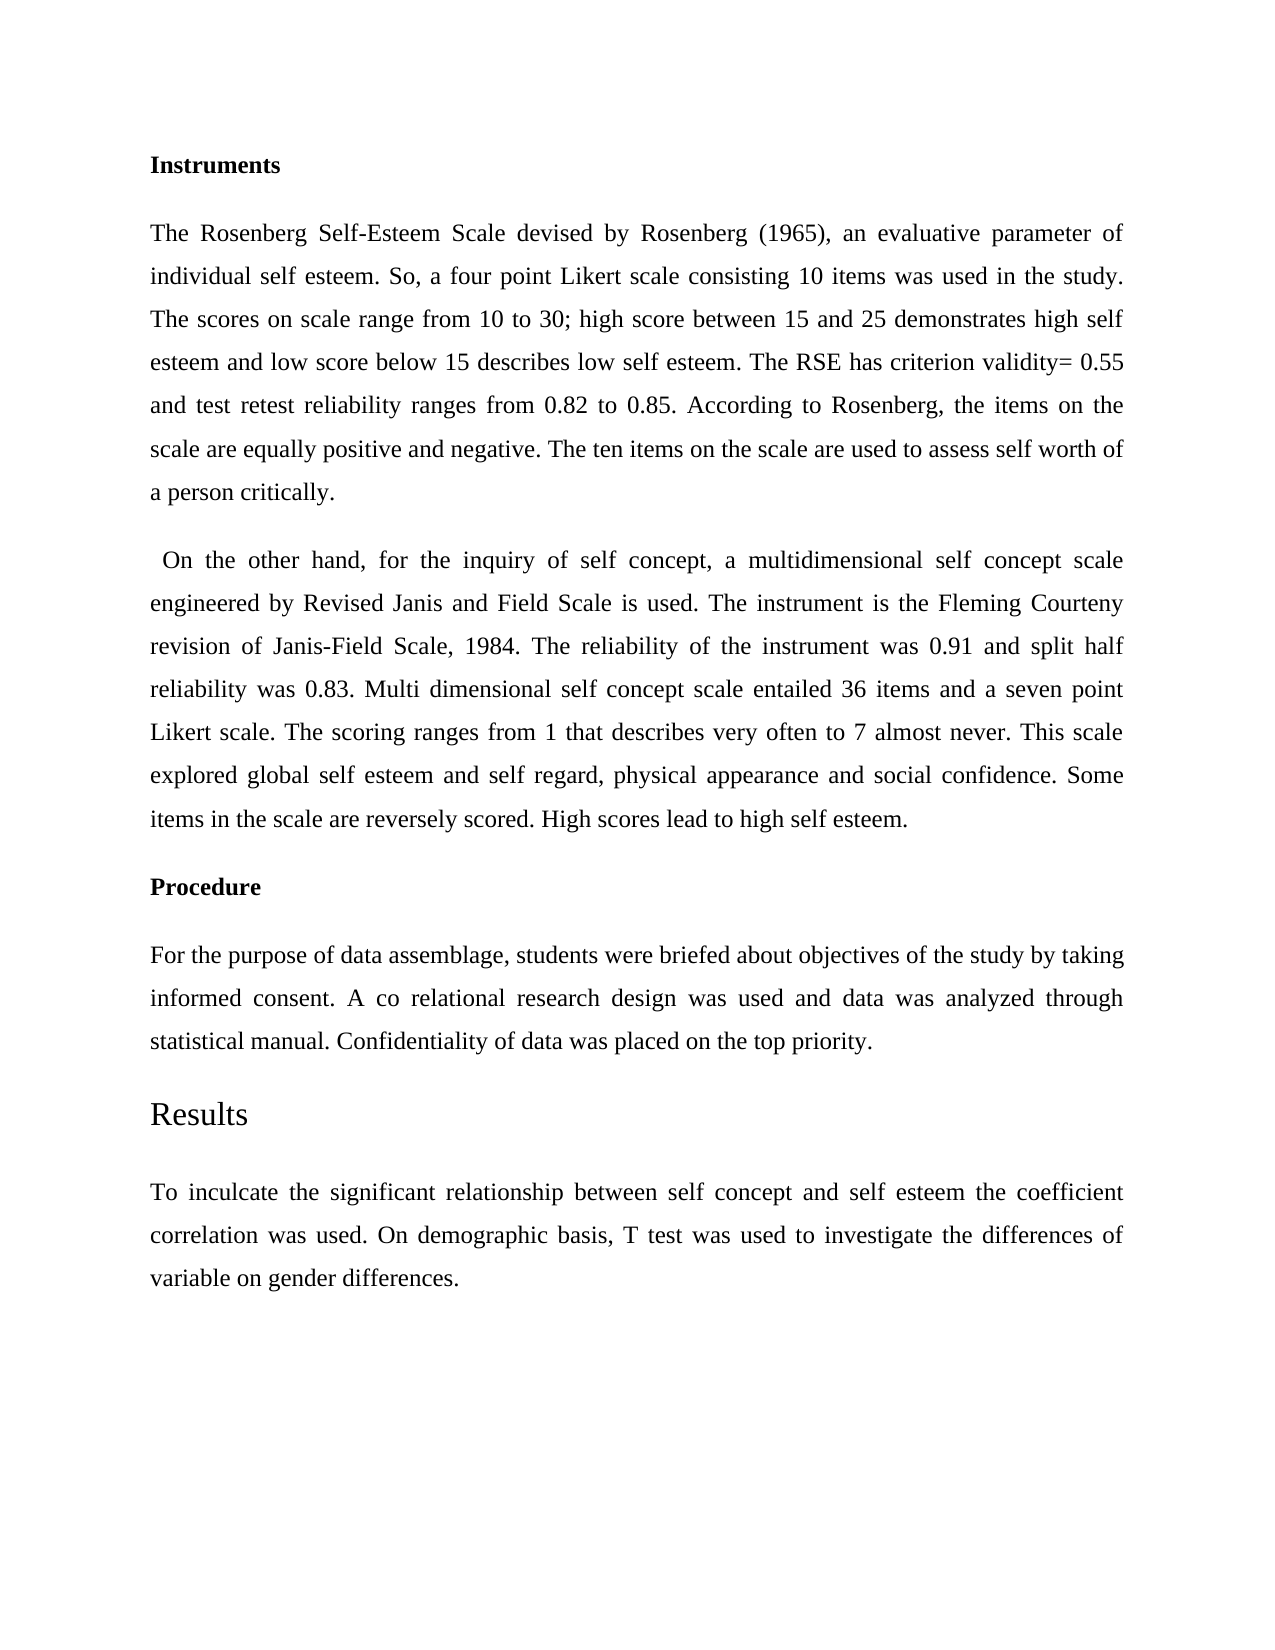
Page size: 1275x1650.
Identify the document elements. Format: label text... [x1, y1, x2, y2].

text To inculcate the significant relationship between self concept and self esteem the coefficient correlation was used. On demographic basis, T test was used to investigate the differences of variable on gender differences. [150, 1177, 1125, 1292]
text On the other hand, for the inquiry of self concept, a multidimensional self concept scale engineered by Revised Janis and Field Scale is used. The instrument is the Fleming Courteny revision of Janis-Field Scale, 1984. The reliability of the instrument was 0.91 and split half reliability was 0.83. Multi dimensional self concept scale entailed 36 items and a seven point Likert scale. The scoring ranges from 1 that describes very often to 7 almost never. This scale explored global self esteem and self regard, physical appearance and social confidence. Some items in the scale are reversely scored. High scores lead to high self esteem. [150, 545, 1125, 832]
text The Rosenberg Self-Esteem Scale devised by Rosenberg (1965), an evaluative parameter of individual self esteem. So, a four point Likert scale consisting 10 items was used in the study. The scores on scale range from 10 to 30; high score between 15 and 25 demonstrates high self esteem and low score below 15 describes low self esteem. The RSE has criterion validity= 0.55 and test retest reliability ranges from 0.82 to 0.85. According to Rosenberg, the items on the scale are equally positive and negative. The ten items on the scale are used to assess self worth of a person critically. [150, 218, 1125, 506]
text For the purpose of data assemblage, students were briefed about objectives of the study by taking informed consent. A co relational research design was used and data was analyzed through statistical manual. Confidentiality of data was placed on the top priority. [150, 940, 1125, 1055]
text Results [150, 1094, 1125, 1133]
text Instruments [150, 150, 1125, 179]
text Procedure [150, 872, 1125, 901]
